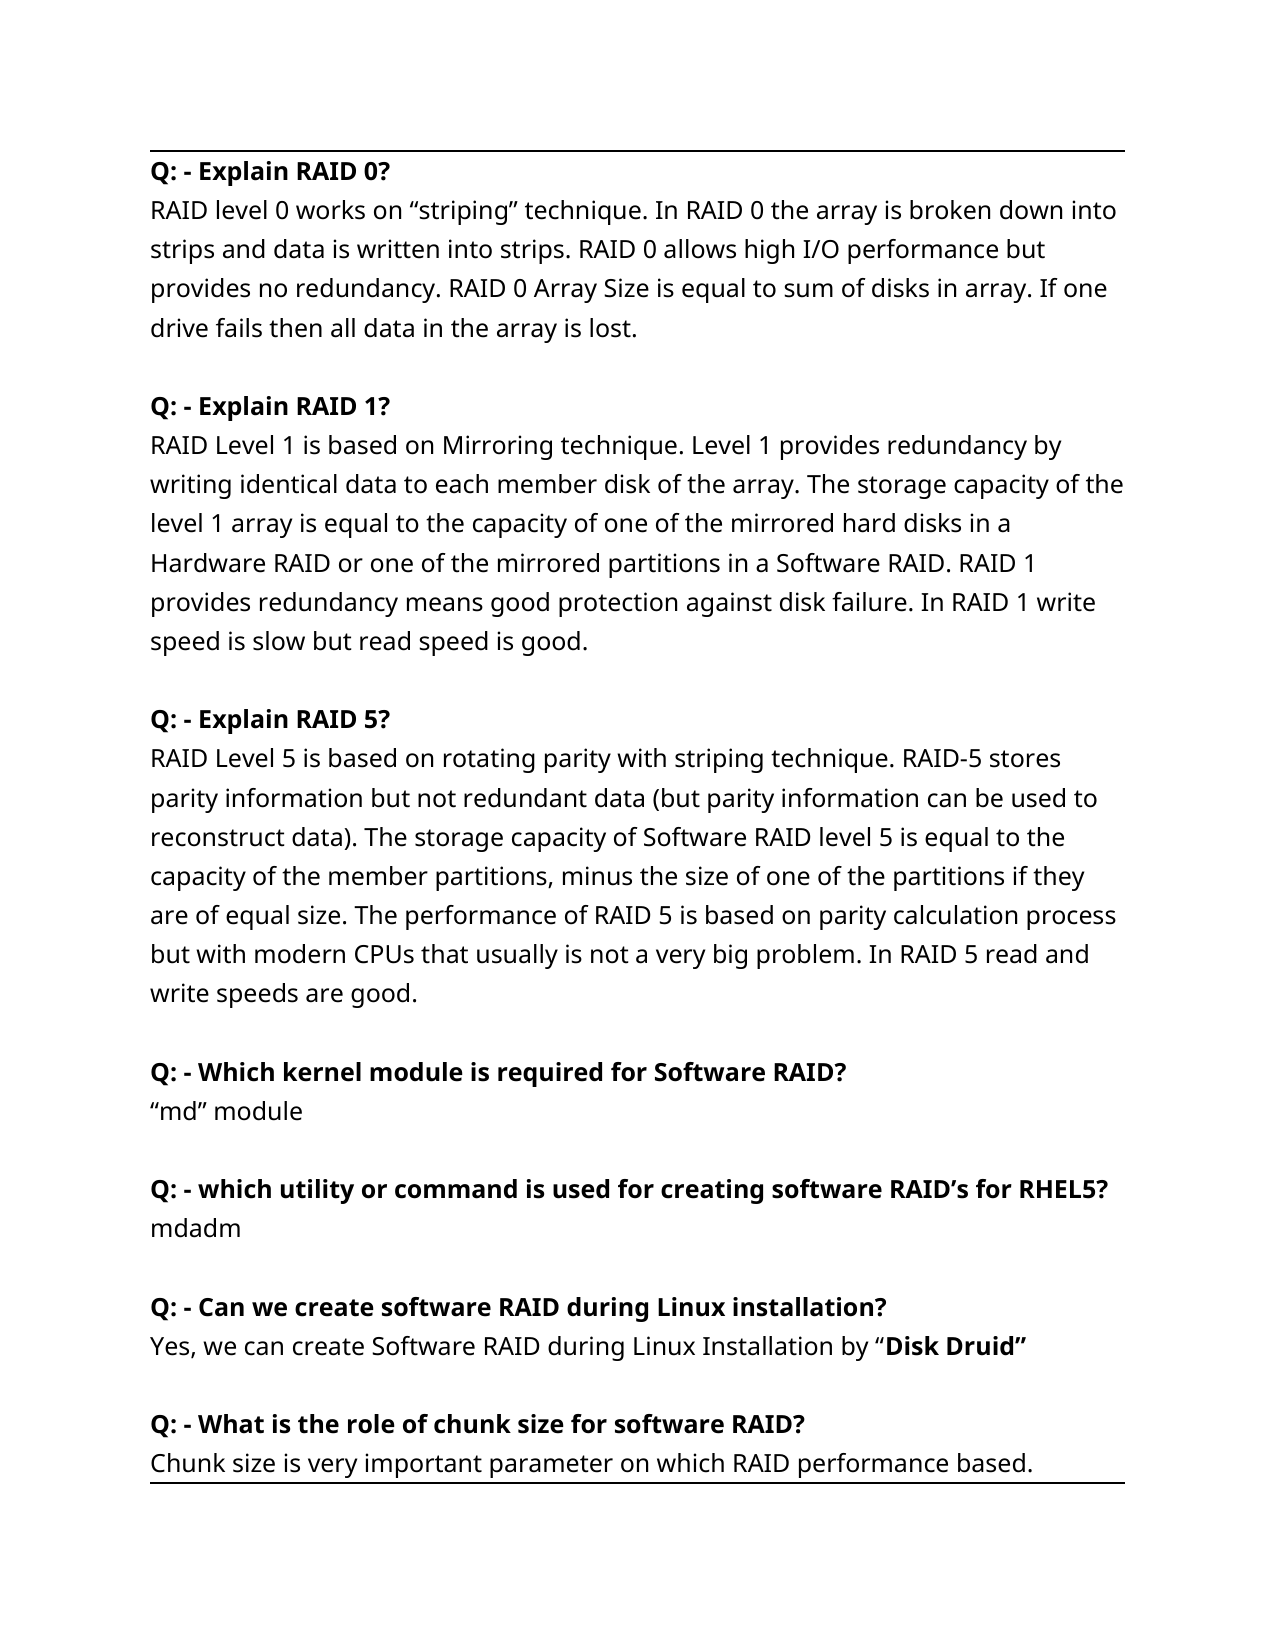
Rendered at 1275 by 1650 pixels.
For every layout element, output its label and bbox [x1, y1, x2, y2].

text [150, 152, 1125, 1482]
